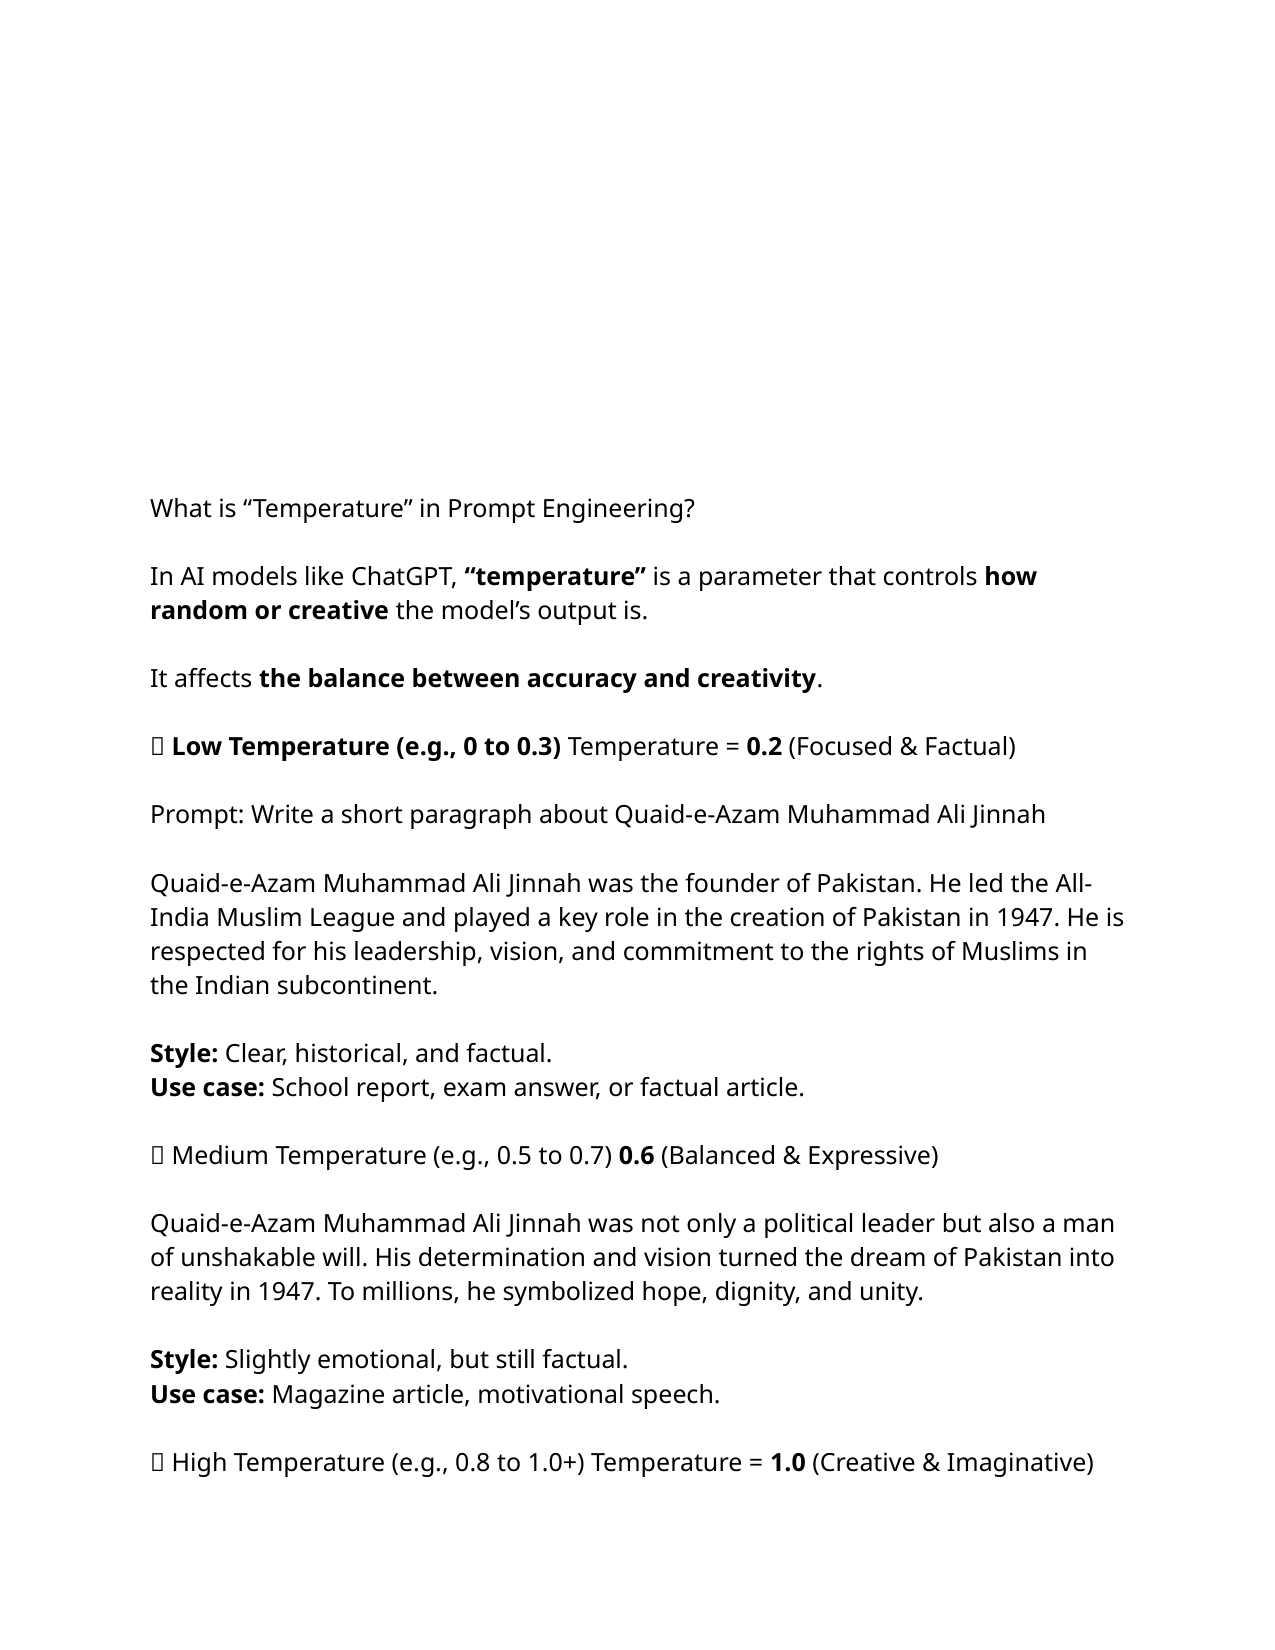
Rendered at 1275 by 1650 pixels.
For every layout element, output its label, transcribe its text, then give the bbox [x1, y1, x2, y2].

text Quaid-e-Azam Muhammad Ali Jinnah was not only a political leader but also a man of unshakable will. His determination and vision turned the dream of Pakistan into reality in 1947. To millions, he symbolized hope, dignity, and unity. [150, 1206, 1125, 1308]
text 🔸 High Temperature (e.g., 0.8 to 1.0+) Temperature = 1.0 (Creative & Imaginative) [150, 1444, 1125, 1478]
text Quaid-e-Azam Muhammad Ali Jinnah was the founder of Pakistan. He led the All-India Muslim League and played a key role in the creation of Pakistan in 1947. He is respected for his leadership, vision, and commitment to the rights of Muslims in the Indian subcontinent. [150, 865, 1125, 1002]
text Prompt: Write a short paragraph about Quaid-e-Azam Muhammad Ali Jinnah [150, 797, 1125, 831]
text What is “Temperature” in Prompt Engineering? [150, 491, 1125, 525]
text Style: Clear, historical, and factual. Use case: School report, exam answer, or factual article. [150, 1036, 1125, 1104]
text 🔸 Medium Temperature (e.g., 0.5 to 0.7) 0.6 (Balanced & Expressive) [150, 1138, 1125, 1172]
text Style: Slightly emotional, but still factual. Use case: Magazine article, motivational speech. [150, 1342, 1125, 1410]
text In AI models like ChatGPT, “temperature” is a parameter that controls how random or creative the model’s output is. [150, 559, 1125, 627]
text 🔸 Low Temperature (e.g., 0 to 0.3) Temperature = 0.2 (Focused & Factual) [150, 729, 1125, 763]
text It affects the balance between accuracy and creativity. [150, 661, 1125, 695]
